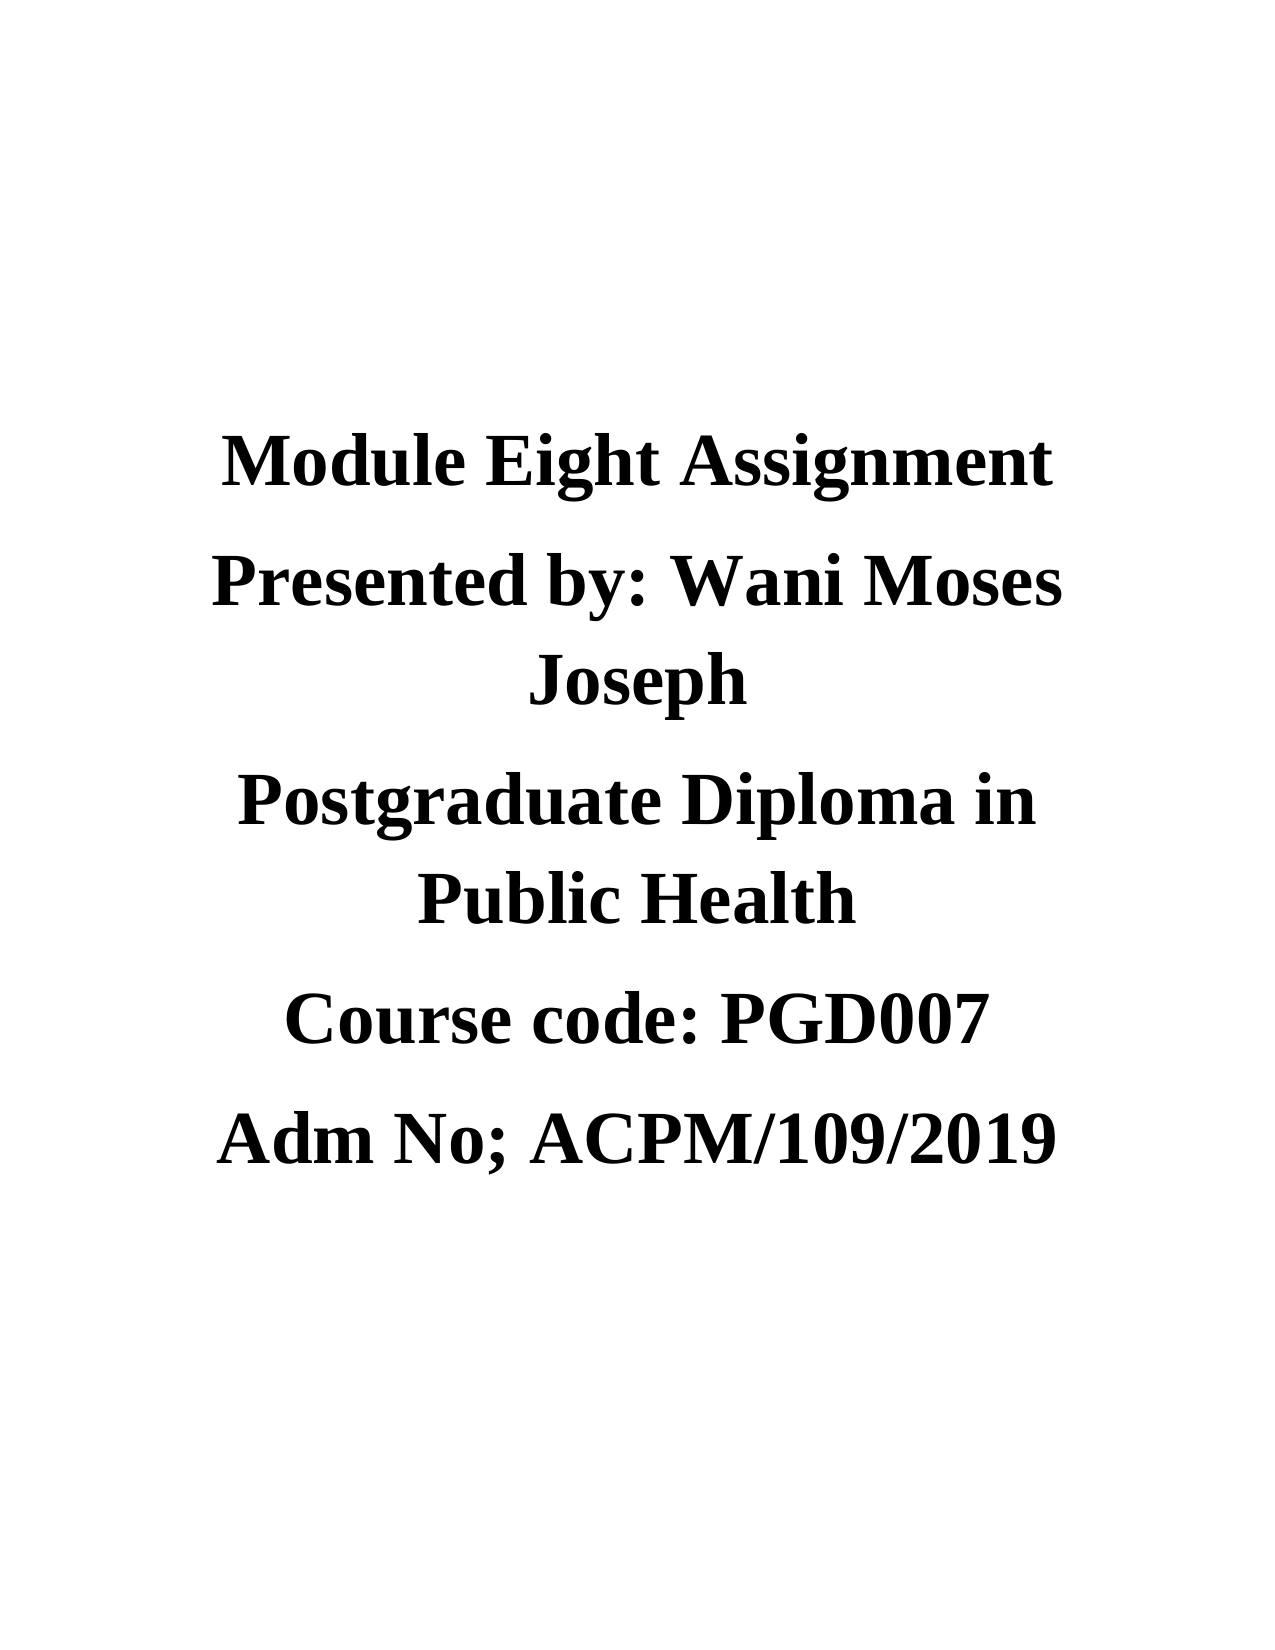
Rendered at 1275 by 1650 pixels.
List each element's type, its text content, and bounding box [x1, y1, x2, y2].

text Postgraduate Diploma in Public Health [150, 754, 1125, 940]
text Adm No; ACPM/109/2019 [150, 1093, 1125, 1180]
text Course code: PGD007 [150, 973, 1125, 1060]
text Module Eight Assignment [150, 415, 1125, 501]
text Presented by: Wani Moses Joseph [150, 535, 1125, 721]
